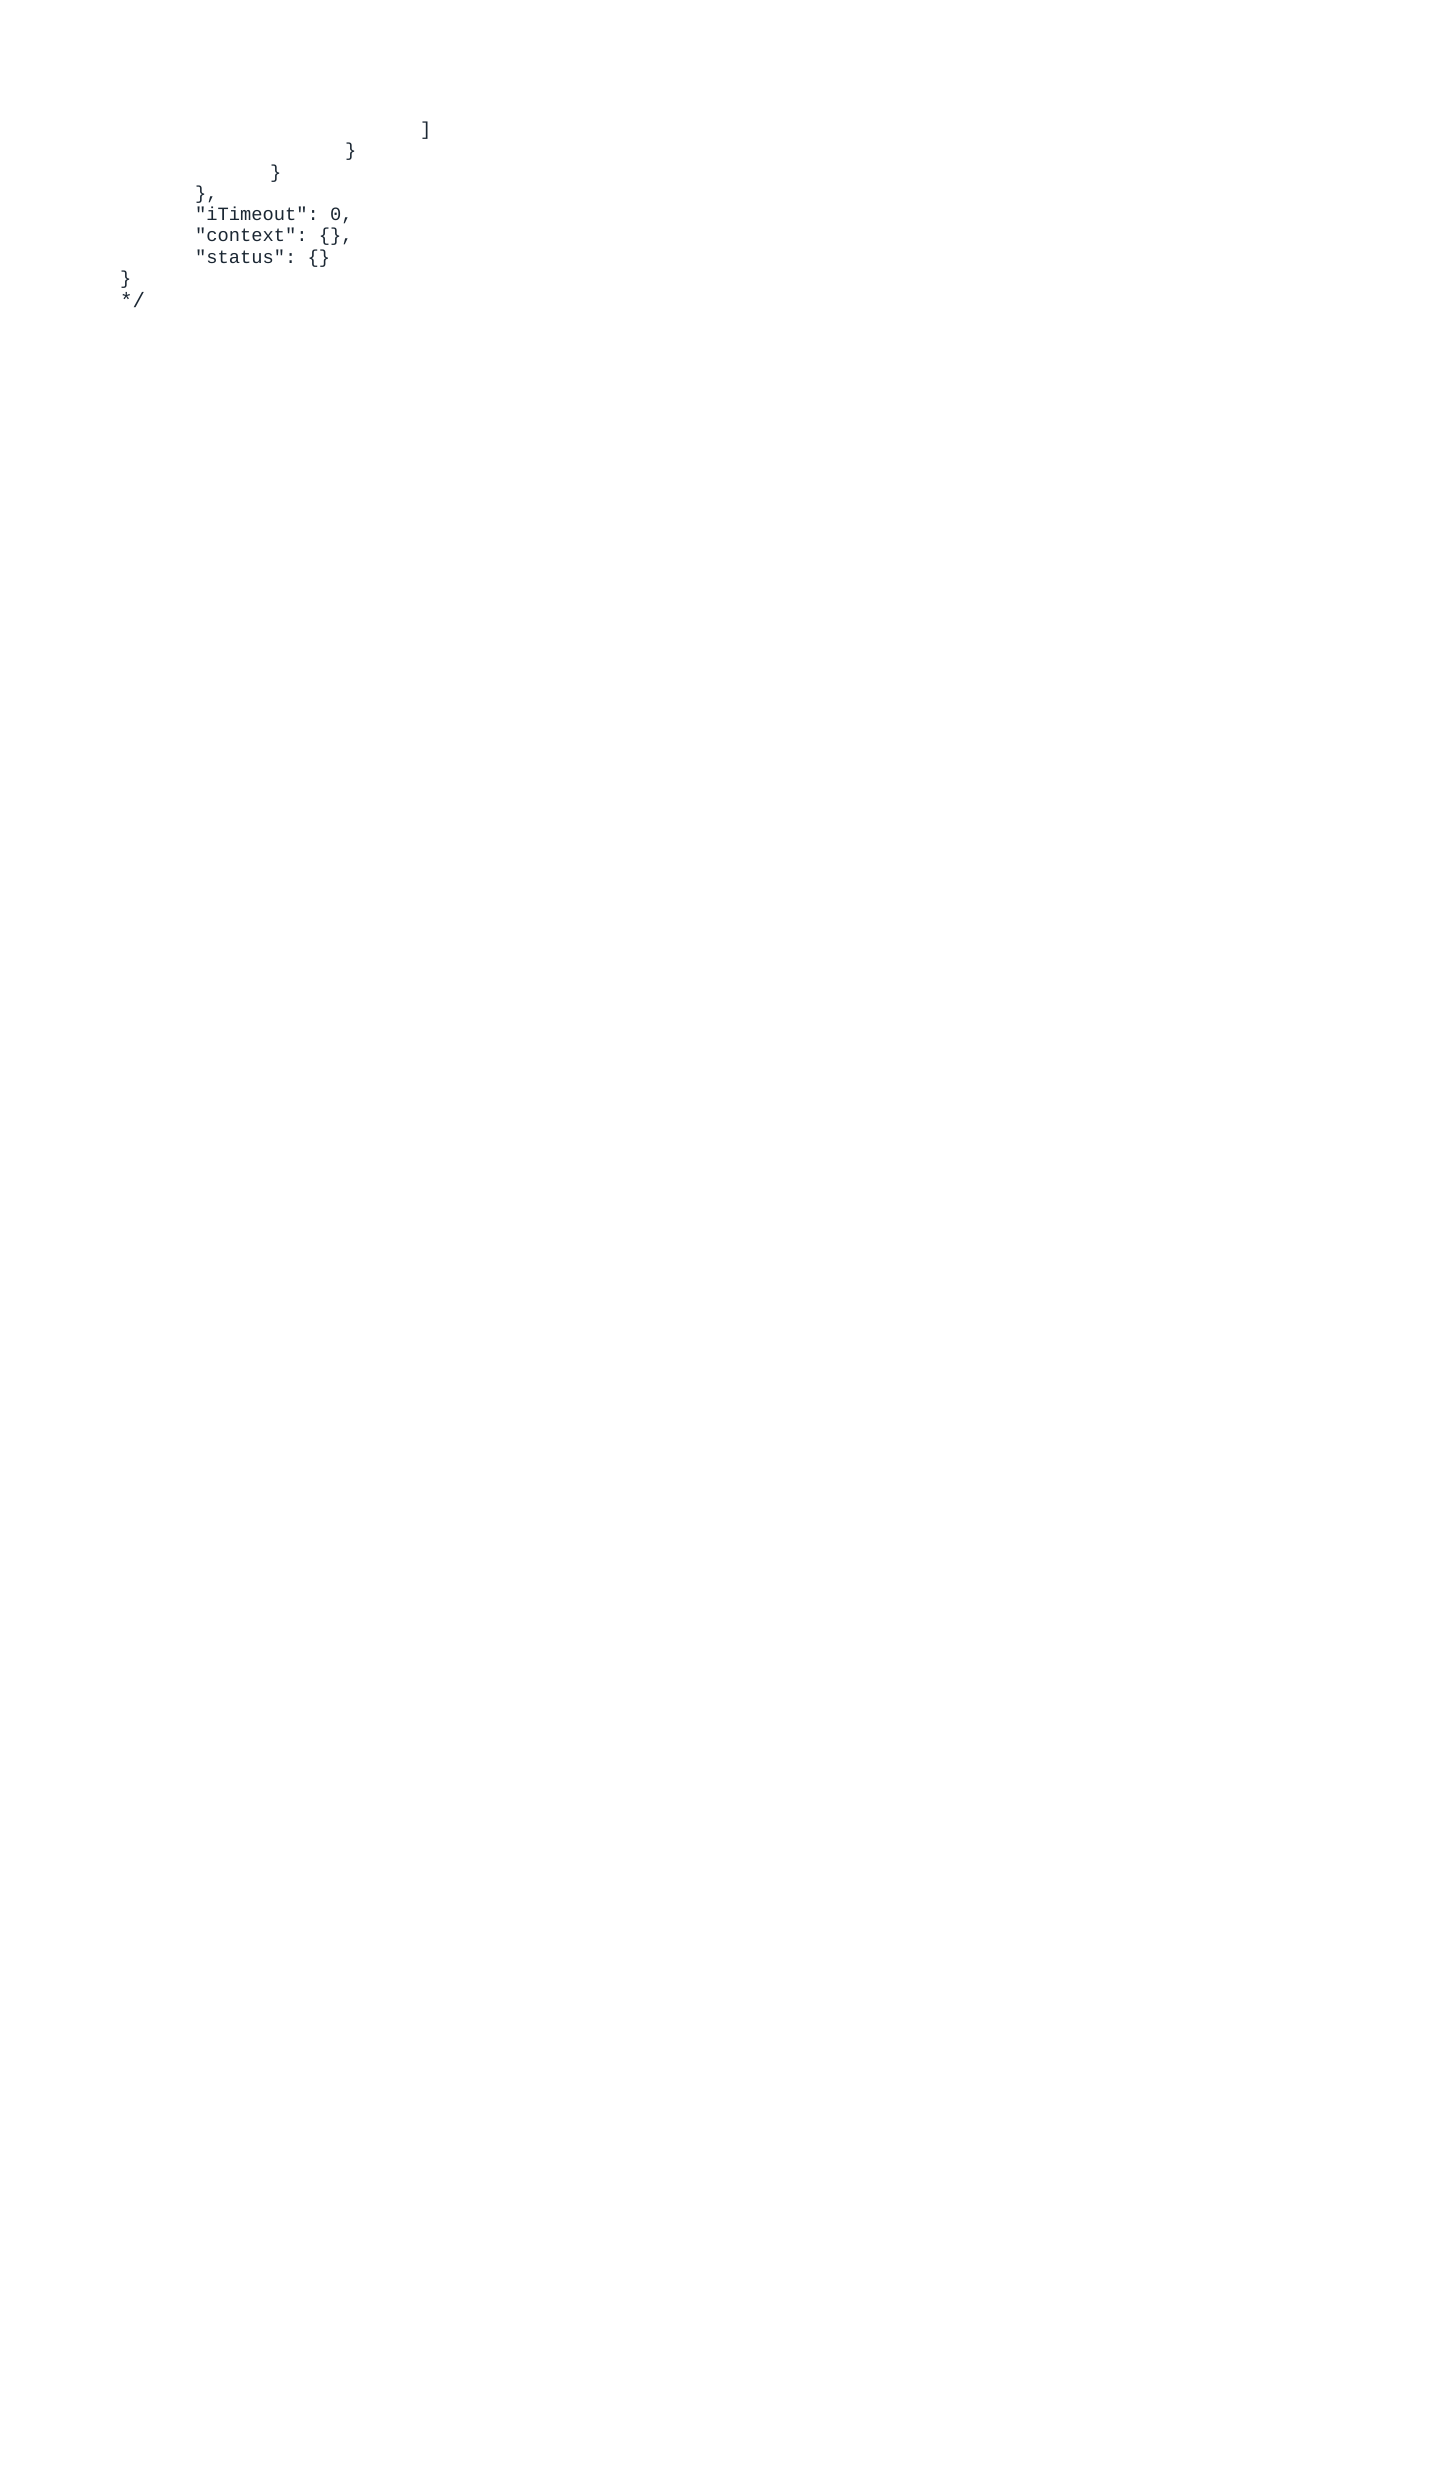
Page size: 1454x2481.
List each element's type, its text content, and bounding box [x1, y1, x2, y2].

text */ [120, 290, 1333, 314]
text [120, 120, 1333, 290]
